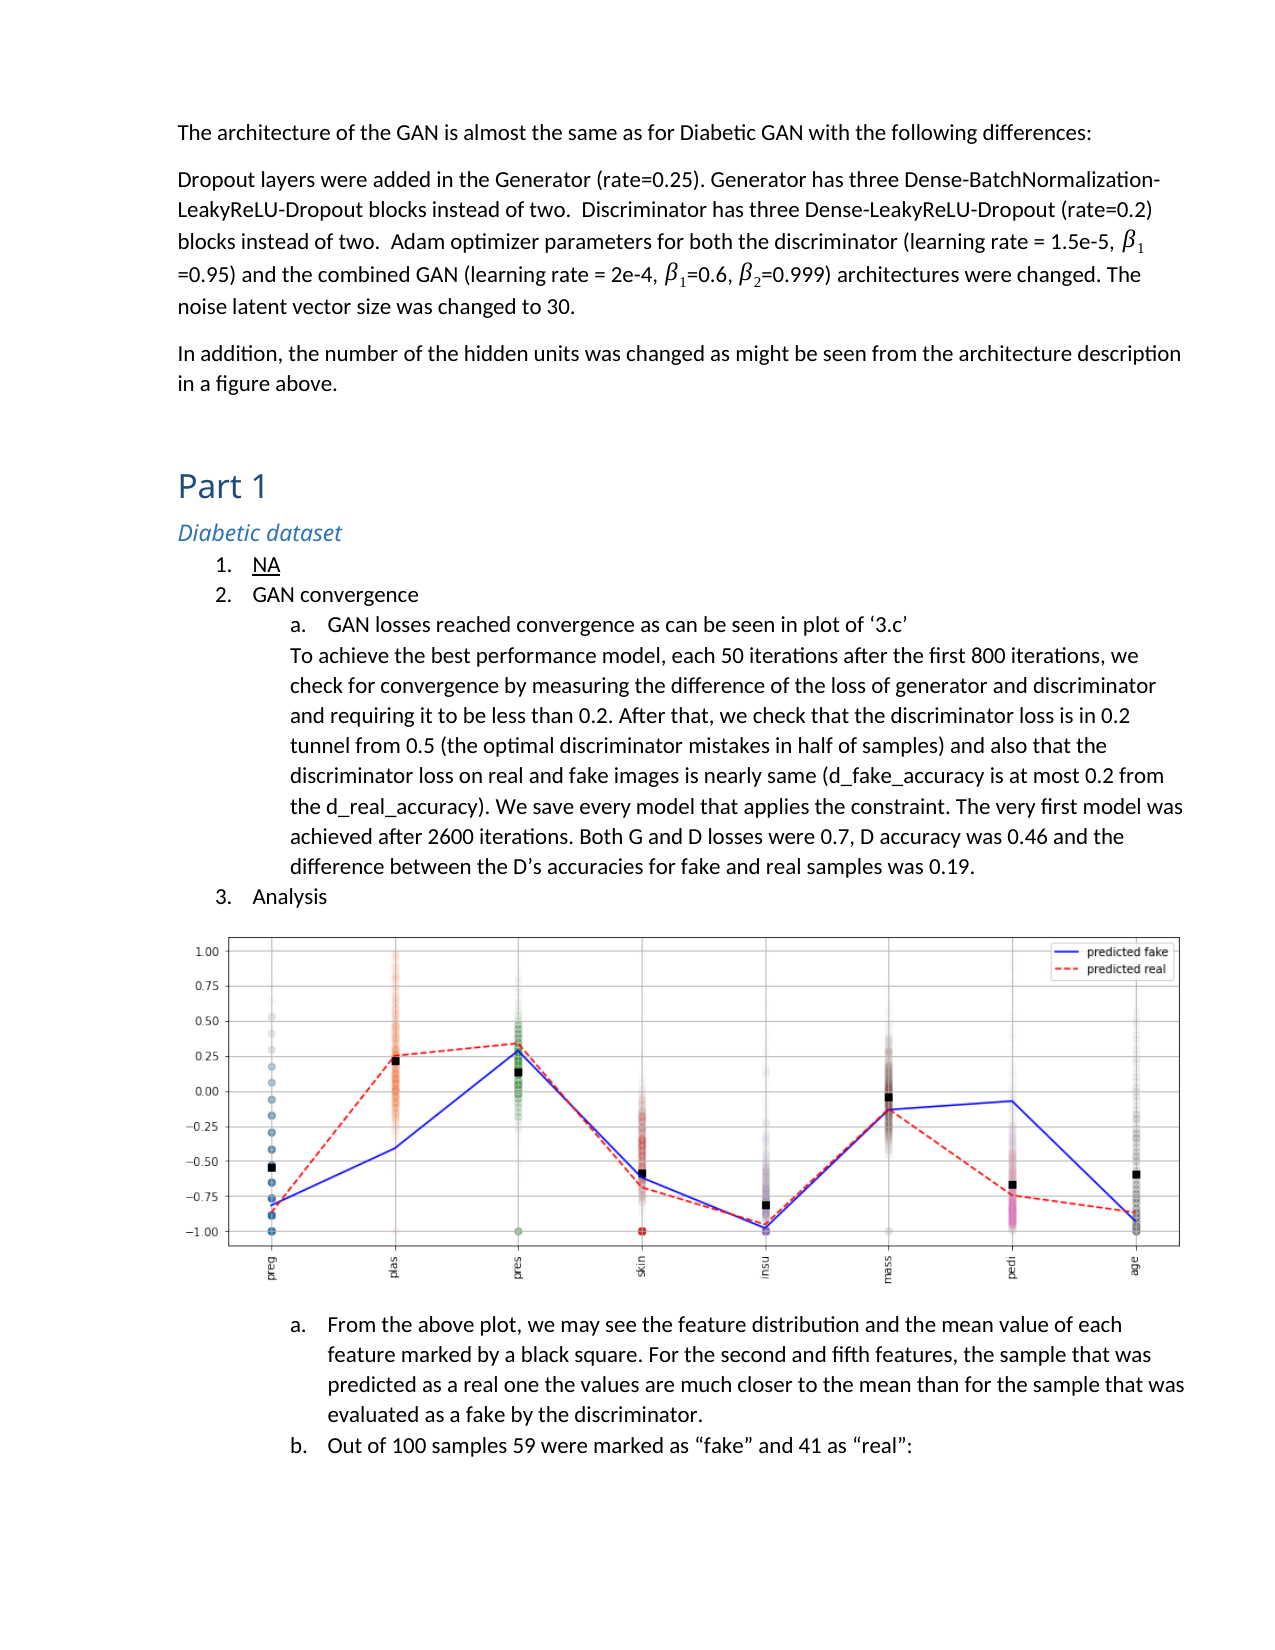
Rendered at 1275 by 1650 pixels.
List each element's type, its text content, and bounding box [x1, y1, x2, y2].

list Analysis [215, 882, 1186, 911]
text The architecture of the GAN is almost the same as for Diabetic GAN with the following differences: [177, 118, 1186, 146]
subtitle Part 1 [177, 463, 1186, 509]
text Dropout layers were added in the Generator (rate=0.25). Generator has three Dense-BatchNormalization-LeakyReLU-Dropout blocks instead of two. Discriminator has three Dense-LeakyReLU-Dropout (rate=0.2) blocks instead of two. Adam optimizer parameters for both the discriminator (learning rate = 1.5e-5, =0.95) and the combined GAN (learning rate = 2e-4, =0.6, =0.999) architectures were changed. The noise latent vector size was changed to 30. [177, 165, 1186, 321]
text In addition, the number of the hidden units was changed as might be seen from the architecture description in a figure above. [177, 339, 1186, 398]
list From the above plot, we may see the feature distribution and the mean value of each feature marked by a black square. For the second and fifth features, the sample that was predicted as a real one the values are much closer to the mean than for the sample that was evaluated as a fake by the discriminator. [290, 1310, 1186, 1428]
picture [177, 929, 1187, 1291]
list NA [215, 550, 1186, 578]
list Out of 100 samples 59 were marked as “fake” and 41 as “real”: [290, 1431, 1186, 1459]
list To achieve the best performance model, each 50 iterations after the first 800 iterations, we check for convergence by measuring the difference of the loss of generator and discriminator and requiring it to be less than 0.2. After that, we check that the discriminator loss is in 0.2 tunnel from 0.5 (the optimal discriminator mistakes in half of samples) and also that the discriminator loss on real and fake images is nearly same (d_fake_accuracy is at most 0.2 from the d_real_accuracy). We save every model that applies the constraint. The very first model was achieved after 2600 iterations. Both G and D losses were 0.7, D accuracy was 0.46 and the difference between the D’s accuracies for fake and real samples was 0.19. [290, 641, 1186, 880]
subtitle Diabetic dataset [177, 516, 1186, 548]
list GAN losses reached convergence as can be seen in plot of ‘3.c’ [290, 611, 1186, 639]
list GAN convergence [215, 580, 1186, 608]
